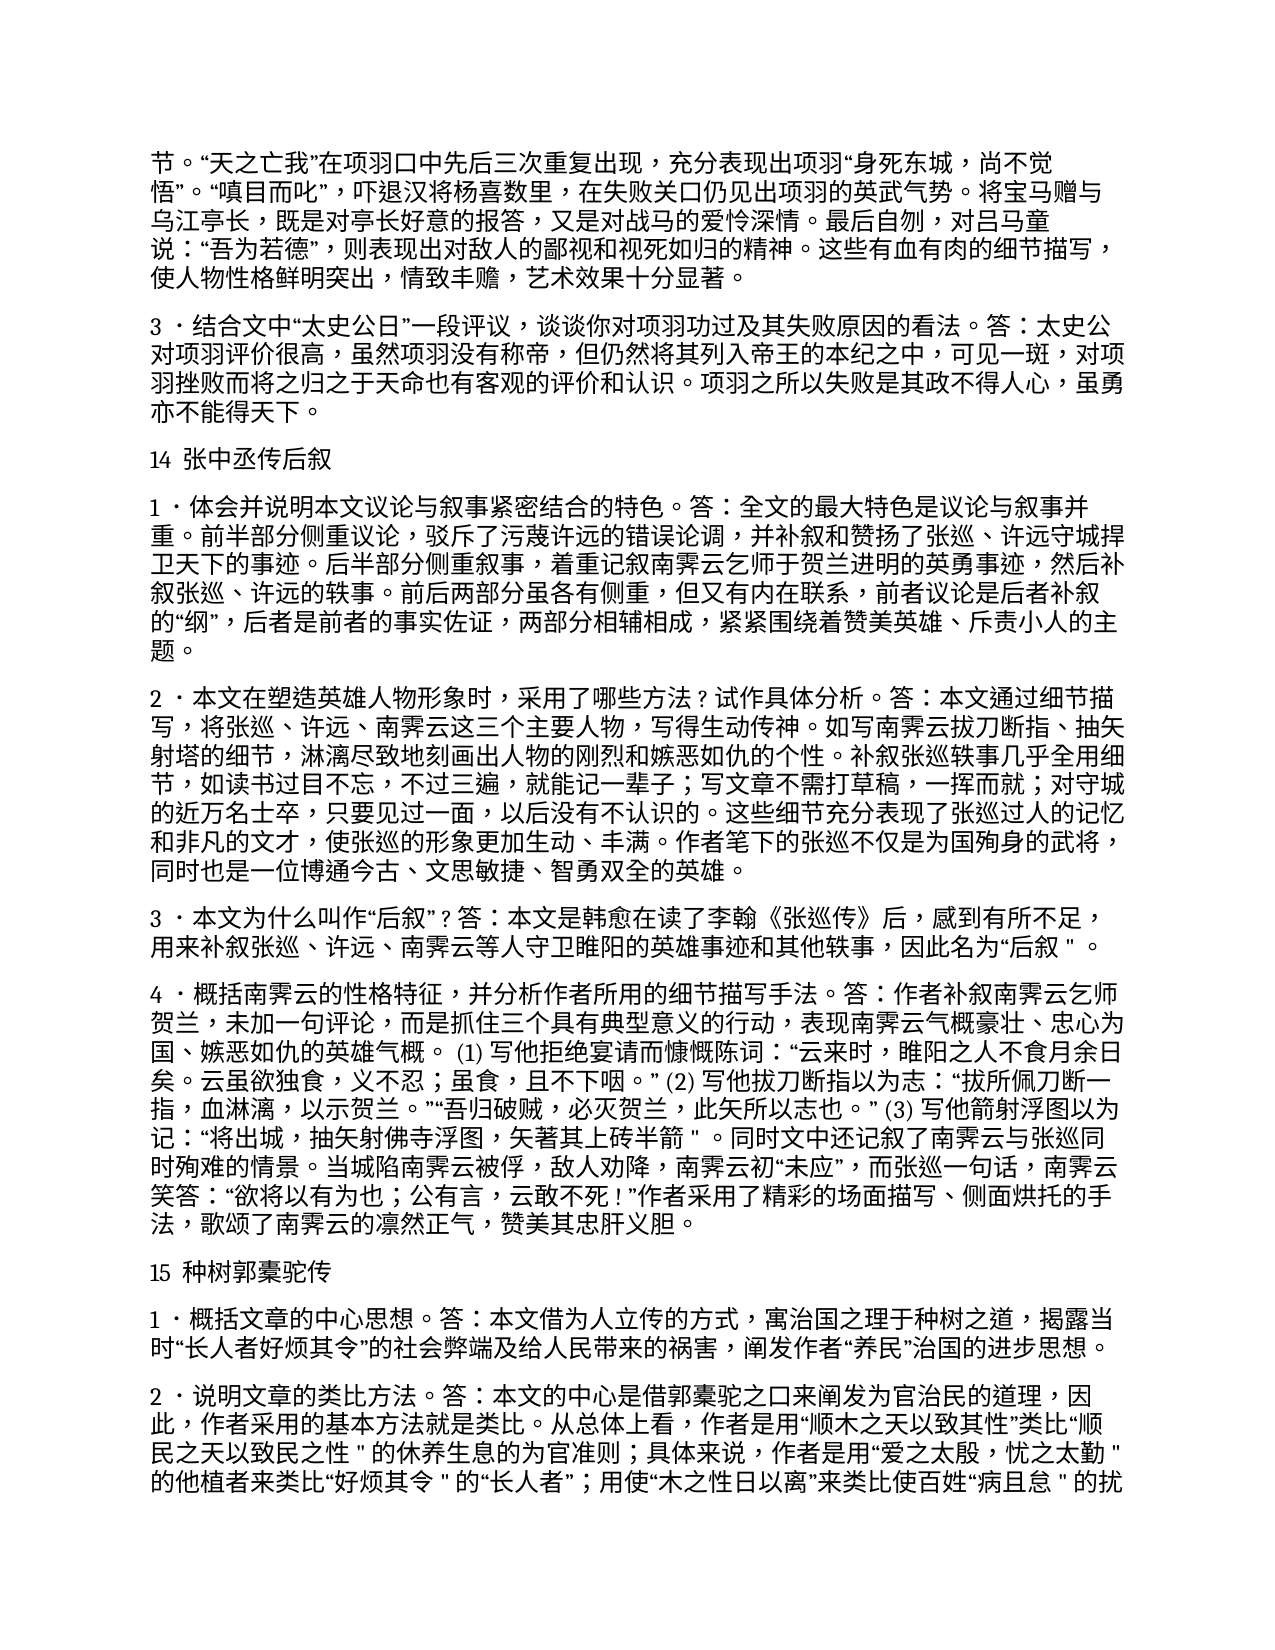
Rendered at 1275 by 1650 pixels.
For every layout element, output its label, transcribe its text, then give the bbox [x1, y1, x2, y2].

text 1 ．概括文章的中心思想。答：本文借为人立传的方式，寓治国之理于种树之道，揭露当时“长人者好烦其令”的社会弊端及给人民带来的祸害，阐发作者“养民”治国的进步思想。 [150, 1306, 1125, 1364]
text 3 ．结合文中“太史公日”一段评议，谈谈你对项羽功过及其失败原因的看法。答：太史公对项羽评价很高，虽然项羽没有称帝，但仍然将其列入帝王的本纪之中，可见一斑，对项羽挫败而将之归之于天命也有客观的评价和认识。项羽之所以失败是其政不得人心，虽勇亦不能得天下。 [150, 312, 1125, 427]
text 15 种树郭橐驼传 [150, 1259, 1125, 1287]
text 4 ．概括南霁云的性格特征，并分析作者所用的细节描写手法。答：作者补叙南霁云乞师贺兰，未加一句评论，而是抓住三个具有典型意义的行动，表现南霁云气概豪壮、忠心为国、嫉恶如仇的英雄气概。 (1) 写他拒绝宴请而慷慨陈词：“云来时，睢阳之人不食月余日矣。云虽欲独食，义不忍；虽食，且不下咽。” (2) 写他拔刀断指以为志：“拔所佩刀断一指，血淋漓，以示贺兰。”“吾归破贼，必灭贺兰，此矢所以志也。” (3) 写他箭射浮图以为记：“将出城，抽矢射佛寺浮图，矢著其上砖半箭 " 。同时文中还记叙了南霁云与张巡同时殉难的情景。当城陷南霁云被俘，敌人劝降，南霁云初“未应”，而张巡一句话，南霁云笑答：“欲将以有为也；公有言，云敢不死 ! ”作者采用了精彩的场面描写、侧面烘托的手法，歌颂了南霁云的凛然正气，赞美其忠肝义胆。 [150, 981, 1125, 1240]
text 3 ．本文为什么叫作“后叙” ? 答：本文是韩愈在读了李翰《张巡传》后，感到有所不足，用来补叙张巡、许远、南霁云等人守卫睢阳的英雄事迹和其他轶事，因此名为“后叙 " 。 [150, 905, 1125, 962]
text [150, 1382, 1125, 1497]
text 14 张中丞传后叙 [150, 446, 1125, 475]
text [150, 150, 1125, 294]
text 1 ．体会并说明本文议论与叙事紧密结合的特色。答：全文的最大特色是议论与叙事并重。前半部分侧重议论，驳斥了污蔑许远的错误论调，并补叙和赞扬了张巡、许远守城捍卫天下的事迹。后半部分侧重叙事，着重记叙南霁云乞师于贺兰进明的英勇事迹，然后补叙张巡、许远的轶事。前后两部分虽各有侧重，但又有内在联系，前者议论是后者补叙的“纲”，后者是前者的事实佐证，两部分相辅相成，紧紧围绕着赞美英雄、斥责小人的主题。 [150, 494, 1125, 666]
text 2 ．本文在塑造英雄人物形象时，采用了哪些方法 ? 试作具体分析。答：本文通过细节描写，将张巡、许远、南霁云这三个主要人物，写得生动传神。如写南霁云拔刀断指、抽矢射塔的细节，淋漓尽致地刻画出人物的刚烈和嫉恶如仇的个性。补叙张巡轶事几乎全用细节，如读书过目不忘，不过三遍，就能记一辈子；写文章不需打草稿，一挥而就；对守城的近万名士卒，只要见过一面，以后没有不认识的。这些细节充分表现了张巡过人的记忆和非凡的文才，使张巡的形象更加生动、丰满。作者笔下的张巡不仅是为国殉身的武将，同时也是一位博通今古、文思敏捷、智勇双全的英雄。 [150, 685, 1125, 886]
